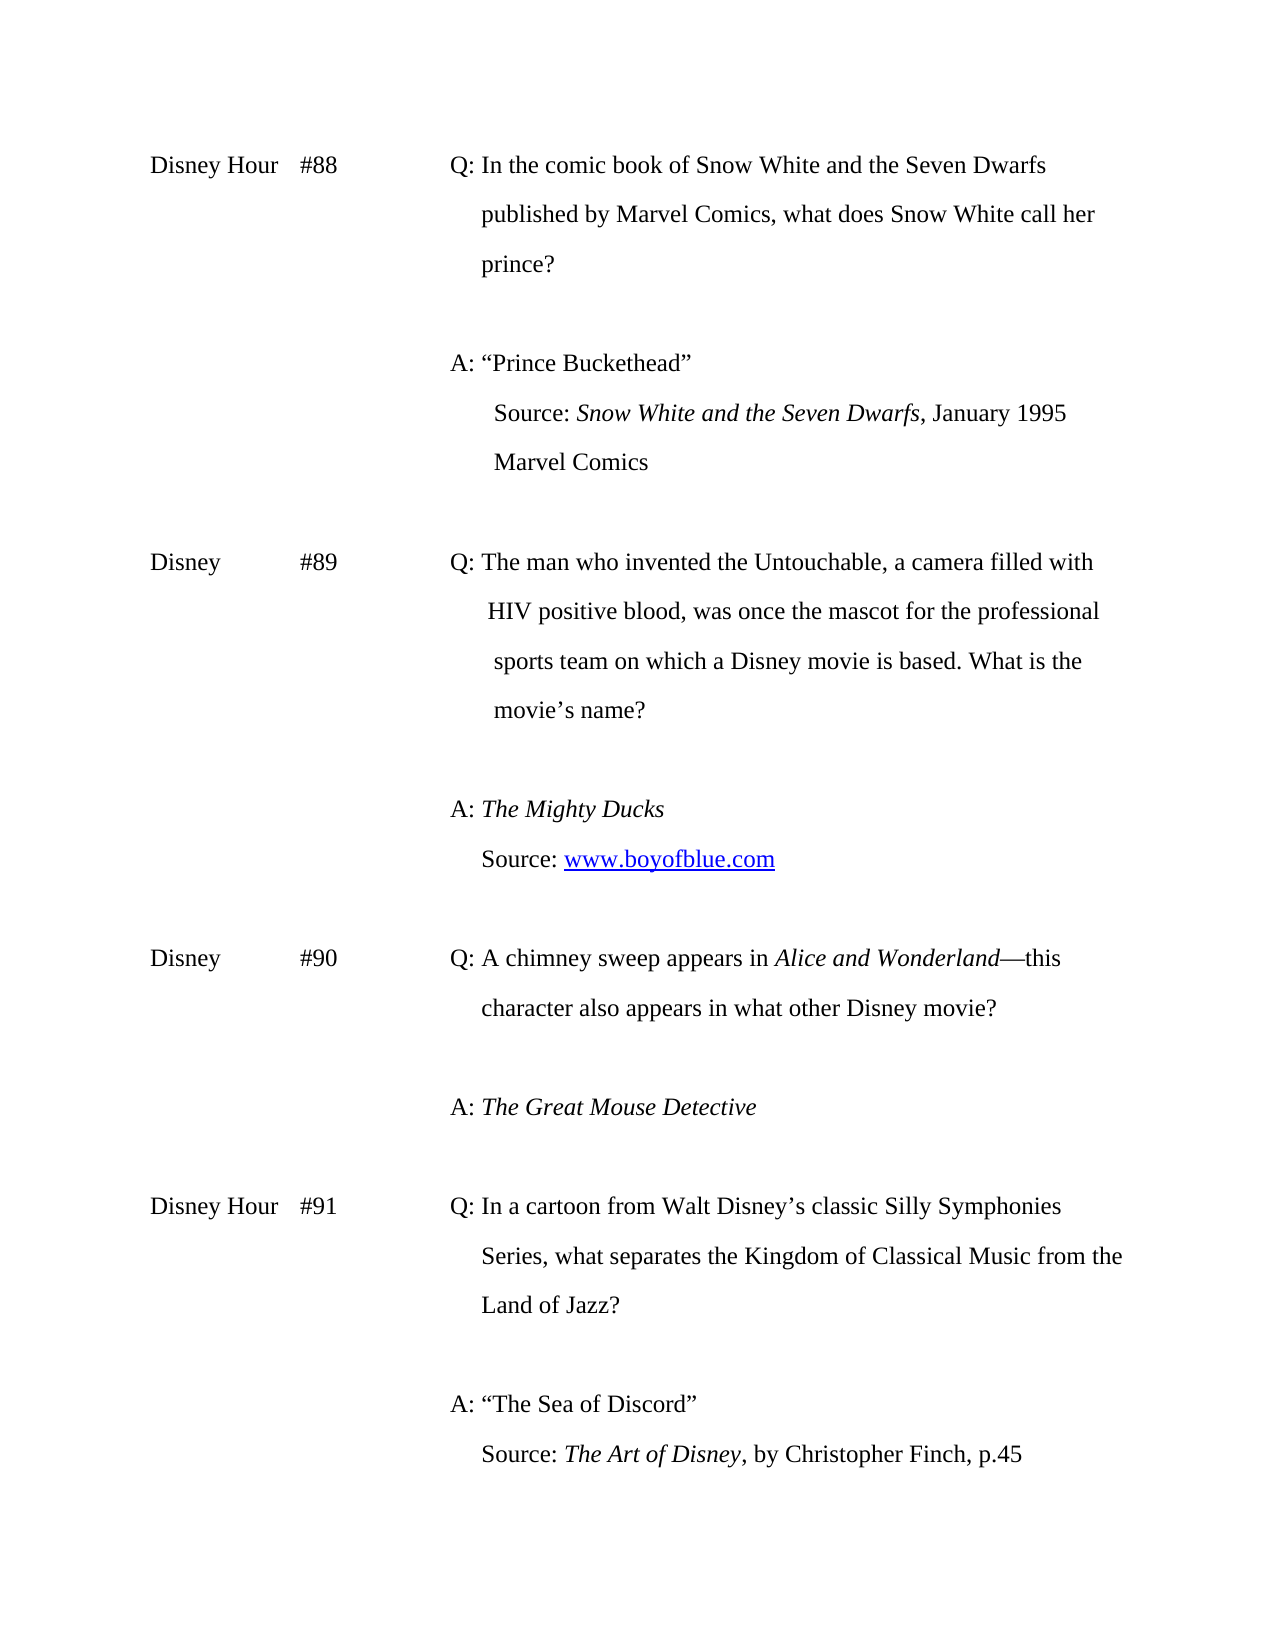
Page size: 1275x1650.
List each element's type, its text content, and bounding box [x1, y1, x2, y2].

text Disney Hour #88 Q: In the comic book of Snow White and the Seven Dwarfs [150, 150, 1125, 179]
text movie’s name? [150, 695, 1125, 724]
text published by Marvel Comics, what does Snow White call her [150, 199, 1125, 228]
text prince? [150, 249, 1125, 278]
text A: The Mighty Ducks [150, 794, 1125, 823]
text A: “The Sea of Discord” [150, 1389, 1125, 1418]
text Disney Hour #91 Q: In a cartoon from Walt Disney’s classic Silly Symphonies [150, 1191, 1125, 1220]
text sports team on which a Disney movie is based. What is the [150, 646, 1125, 674]
text Disney #89 Q: The man who invented the Untouchable, a camera filled with [150, 547, 1125, 575]
text Source: www.boyofblue.com [150, 844, 1125, 873]
text Disney #90 Q: A chimney sweep appears in Alice and Wonderland—this [150, 943, 1125, 972]
text Series, what separates the Kingdom of Classical Music from the [150, 1241, 1125, 1269]
text A: “Prince Buckethead” [150, 348, 1125, 377]
text character also appears in what other Disney movie? [150, 993, 1125, 1022]
text HIV positive blood, was once the mascot for the professional [150, 596, 1125, 625]
text Source: The Art of Disney, by Christopher Finch, p.45 [150, 1439, 1125, 1468]
text A: The Great Mouse Detective [150, 1092, 1125, 1121]
text Source: Snow White and the Seven Dwarfs, January 1995 [150, 398, 1125, 427]
text Land of Jazz? [150, 1290, 1125, 1319]
text Marvel Comics [150, 447, 1125, 476]
